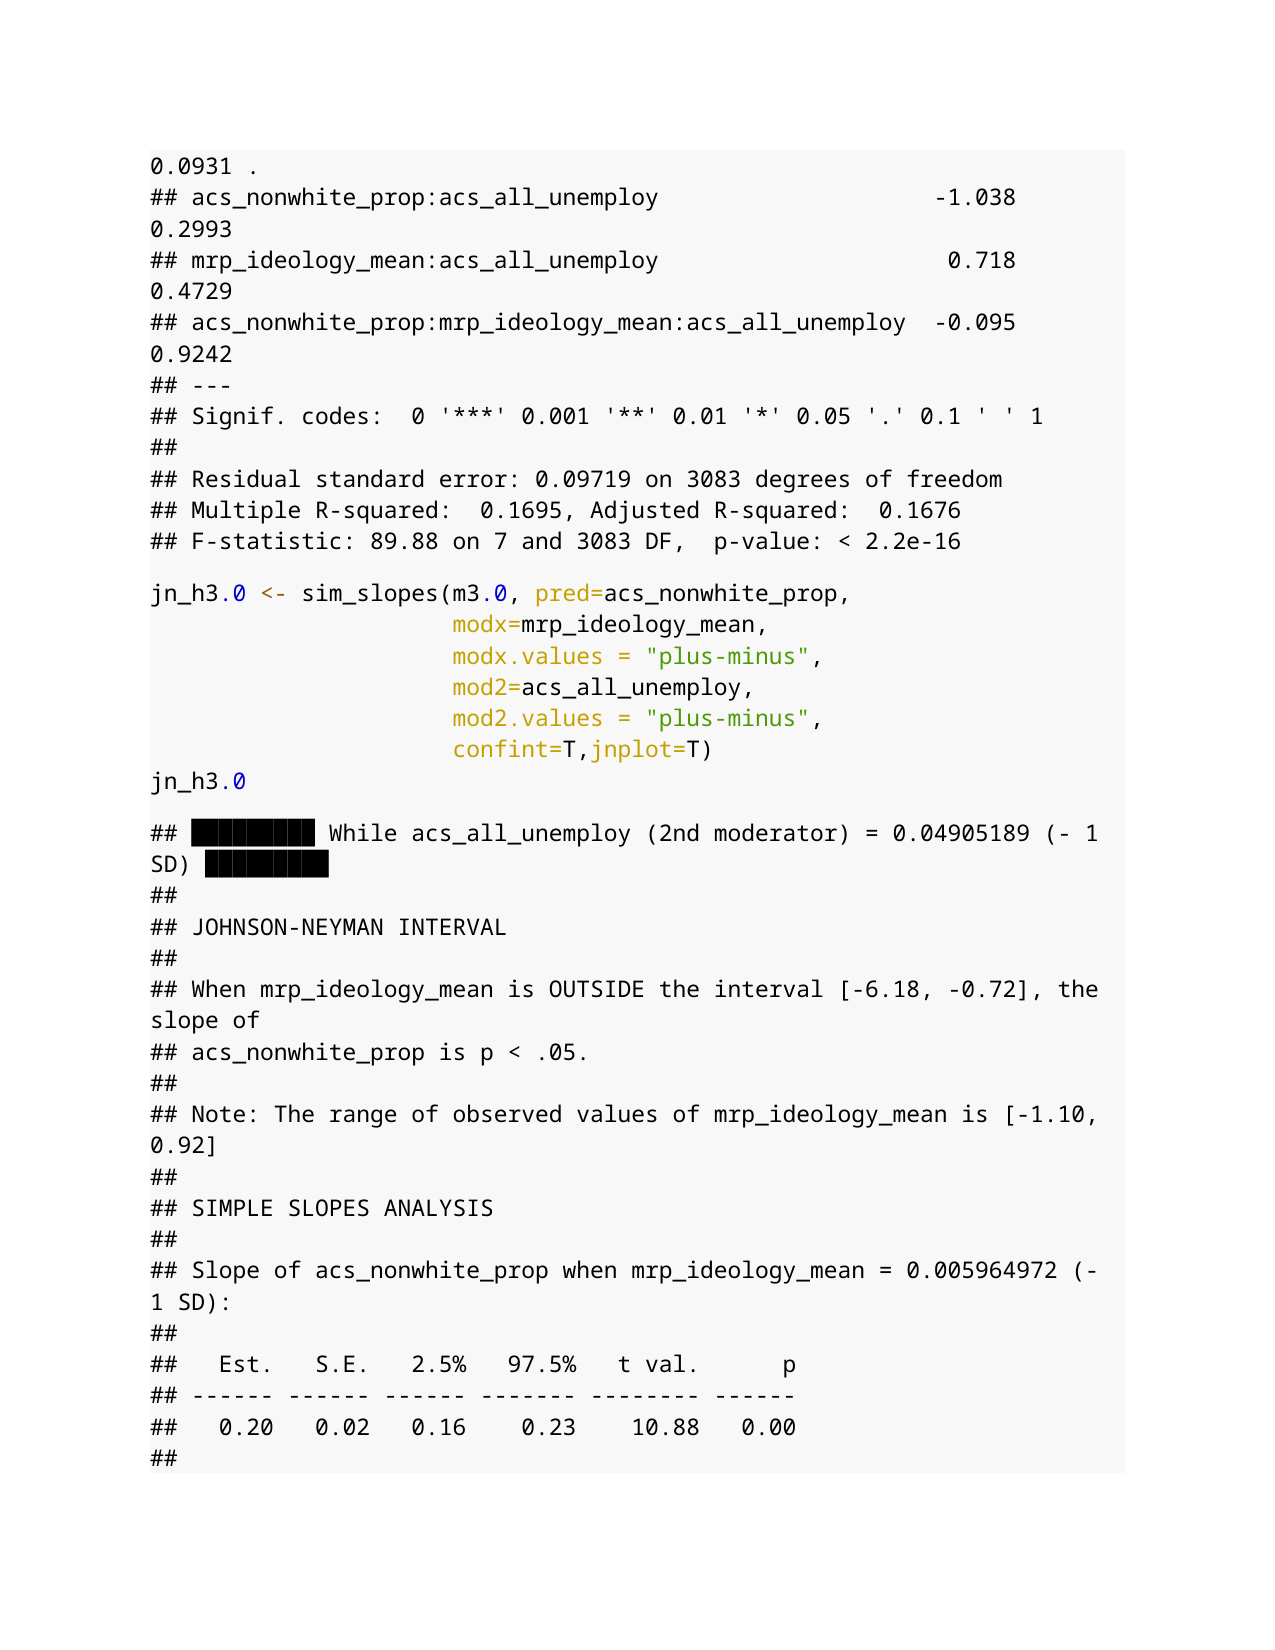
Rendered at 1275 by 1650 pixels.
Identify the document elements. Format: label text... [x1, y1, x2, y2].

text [150, 150, 1125, 556]
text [150, 817, 1125, 1473]
text jn_h3.0 <- sim_slopes(m3.0, pred=acs_nonwhite_prop, modx=mrp_ideology_mean, modx.values = "plus-minus", mod2=acs_all_unemploy, mod2.values = "plus-minus", confint=T,jnplot=T) jn_h3.0 [150, 577, 1125, 796]
